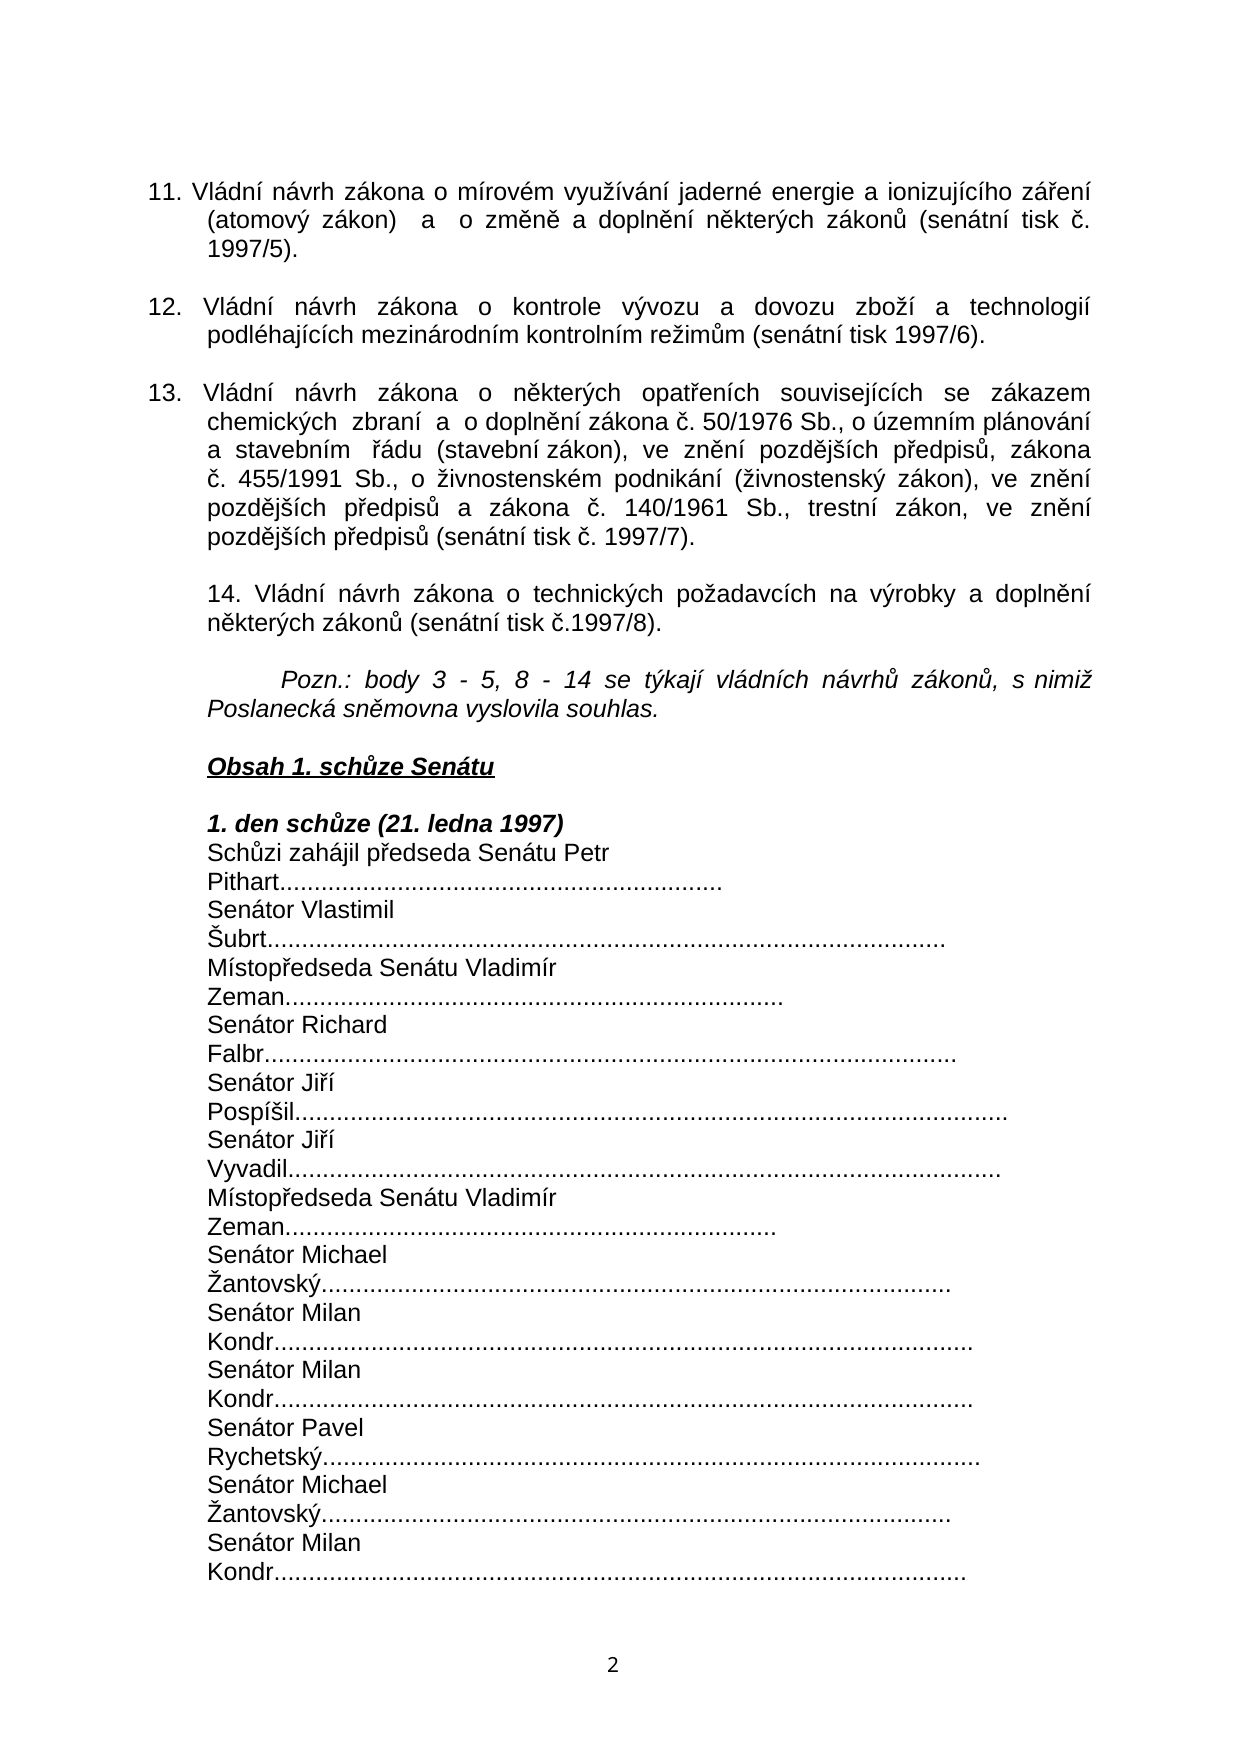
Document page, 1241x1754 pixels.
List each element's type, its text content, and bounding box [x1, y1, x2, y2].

text Obsah 1. schůze Senátu [207, 751, 1092, 780]
list 11. Vládní návrh zákona o mírovém využívání jaderné energie a ionizujícího záření (atomový zákon) a o změně a doplnění některých zákonů (senátní tisk č. 1997/5). [148, 176, 1092, 263]
text Senátor Jiří Vyvadil....................................................................................................... [207, 1125, 1092, 1183]
text Senátor Milan Kondr..................................................................................................... [207, 1298, 1092, 1355]
text 1. den schůze (21. ledna 1997) [207, 809, 1092, 838]
text Senátor Richard Falbr.................................................................................................... [207, 1010, 1092, 1068]
text Místopředseda Senátu Vladimír Zeman....................................................................... [207, 1183, 1092, 1240]
text Senátor Milan Kondr..................................................................................................... [207, 1355, 1092, 1413]
text 14. Vládní návrh zákona o technických požadavcích na výrobky a doplnění některých zákonů (senátní tisk č.1997/8). [207, 579, 1092, 636]
text Senátor Jiří Pospíšil....................................................................................................... [207, 1068, 1092, 1125]
text Místopředseda Senátu Vladimír Zeman........................................................................ [207, 953, 1092, 1010]
text Senátor Vlastimil Šubrt.................................................................................................. [207, 895, 1092, 953]
list 13. Vládní návrh zákona o některých opatřeních souvisejících se zákazem chemických zbraní a o doplnění zákona č. 50/1976 Sb., o územním plánování a stavebním řádu (stavební zákon), ve znění pozdějších předpisů, zákona č. 455/1991 Sb., o živnostenském podnikání (živnostenský zákon), ve znění pozdějších předpisů a zákona č. 140/1961 Sb., trestní zákon, ve znění pozdějších předpisů (senátní tisk č. 1997/7). [148, 378, 1092, 550]
list 12. Vládní návrh zákona o kontrole vývozu a dovozu zboží a technologií podléhajících mezinárodním kontrolním režimům (senátní tisk 1997/6). [148, 291, 1092, 349]
text Senátor Milan Kondr.................................................................................................... [207, 1528, 1092, 1585]
text Senátor Michael Žantovský........................................................................................... [207, 1240, 1092, 1298]
text Senátor Pavel Rychetský............................................................................................... [207, 1413, 1092, 1470]
text Schůzi zahájil předseda Senátu Petr Pithart................................................................ [207, 838, 1092, 895]
text Pozn.: body 3 - 5, 8 - 14 se týkají vládních návrhů zákonů, s nimiž Poslanecká sněmovna vyslovila souhlas. [207, 665, 1092, 723]
text Senátor Michael Žantovský........................................................................................... [207, 1470, 1092, 1528]
